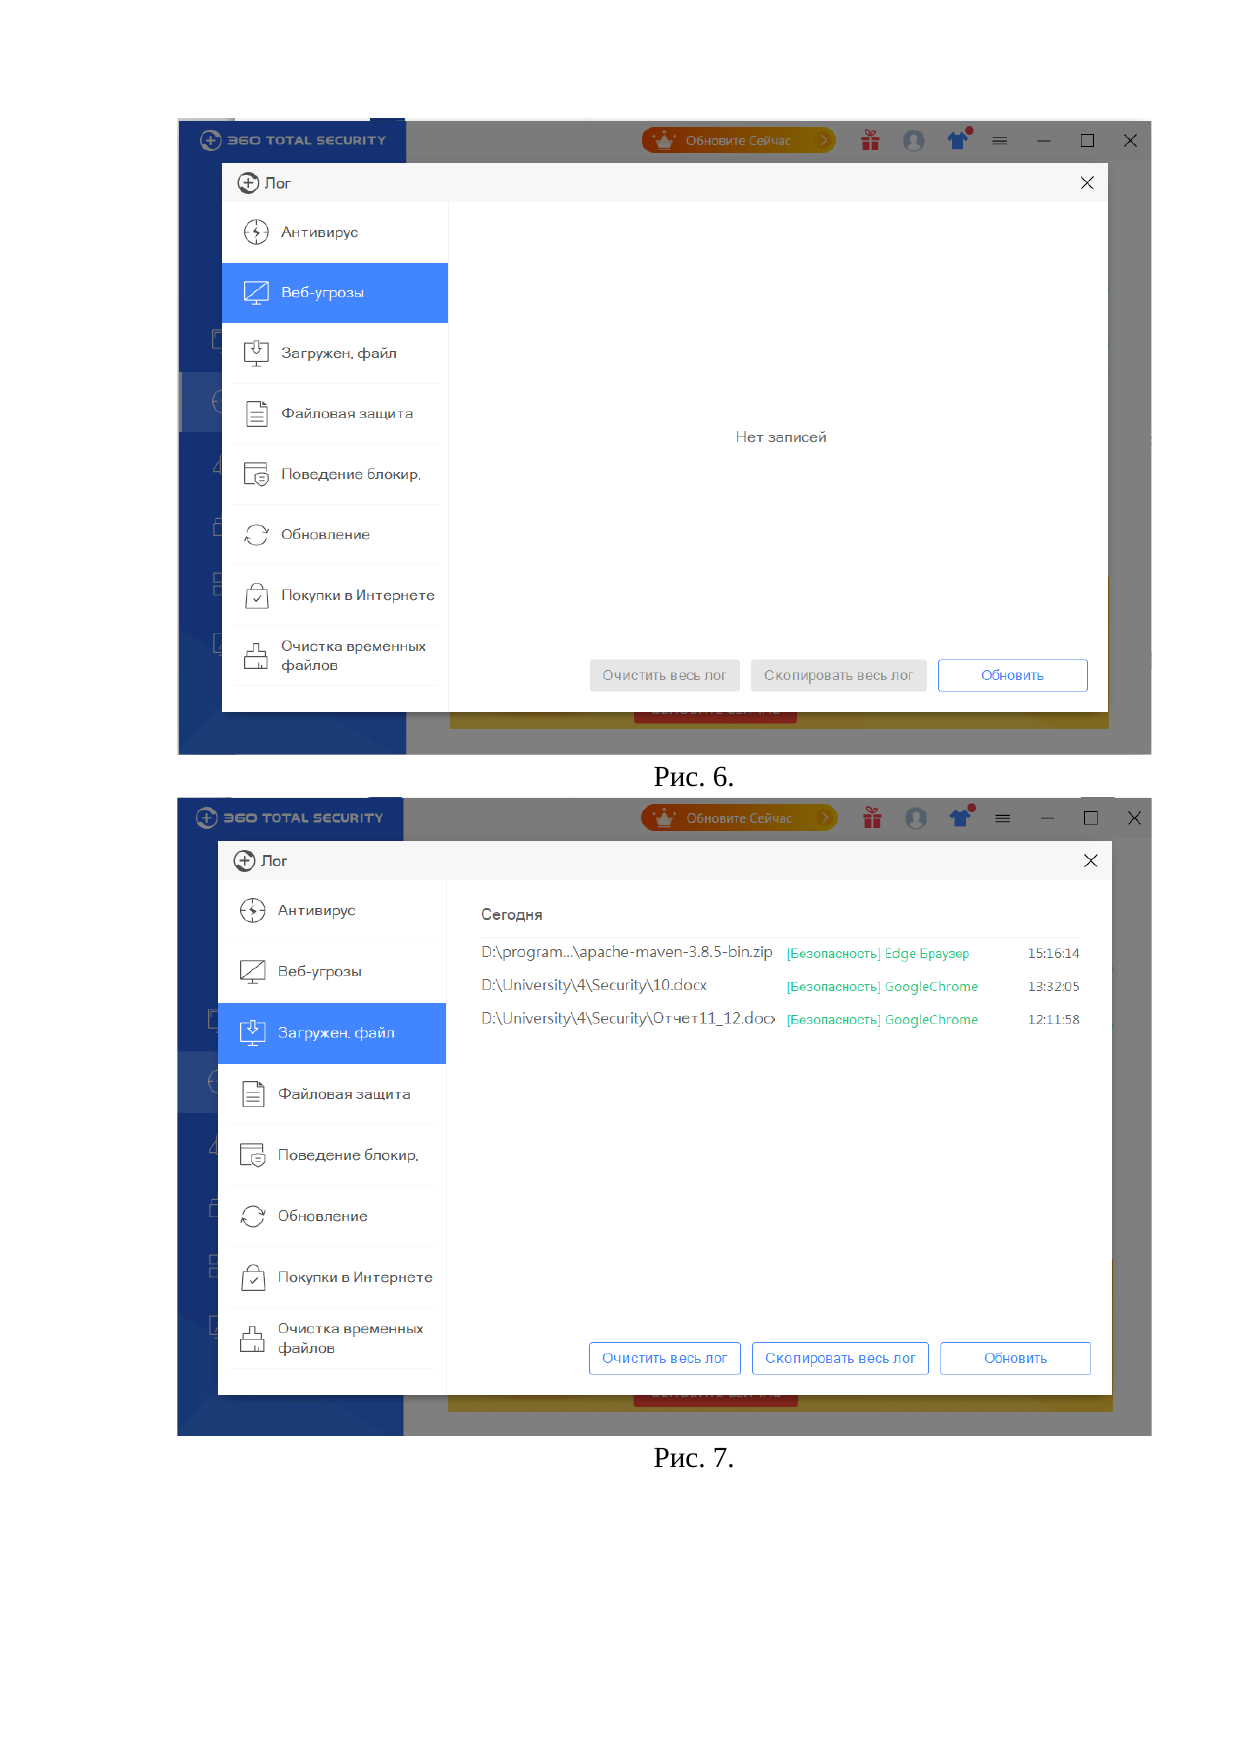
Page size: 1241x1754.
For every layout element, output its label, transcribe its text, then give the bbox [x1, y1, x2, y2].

text Рис. 7. [177, 1440, 1152, 1473]
text Рис. 6. [177, 759, 1152, 793]
picture [177, 118, 1152, 755]
picture [177, 797, 1152, 1436]
